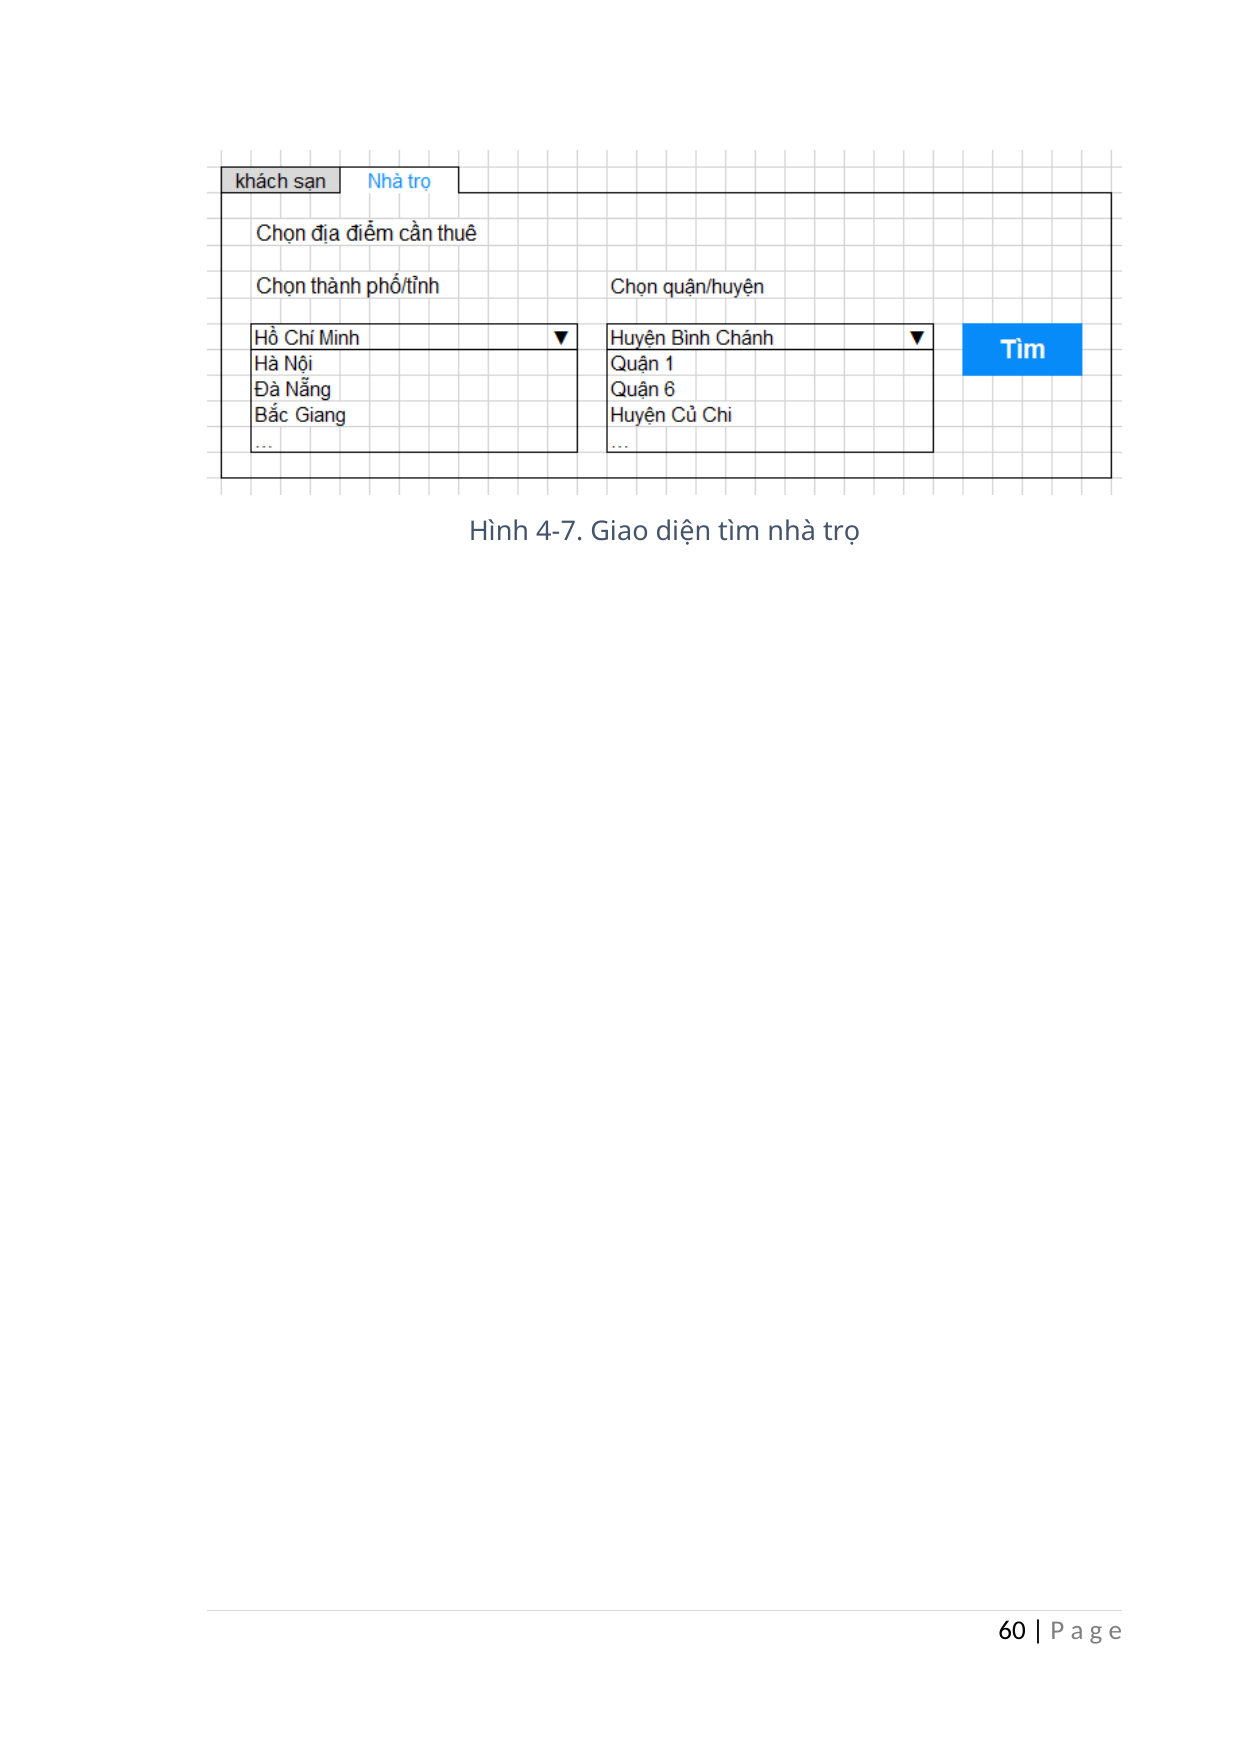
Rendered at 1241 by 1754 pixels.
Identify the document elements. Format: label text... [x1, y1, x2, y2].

text Hình 4-7. Giao diện tìm nhà trọ [207, 511, 1122, 548]
picture [206, 150, 1123, 495]
